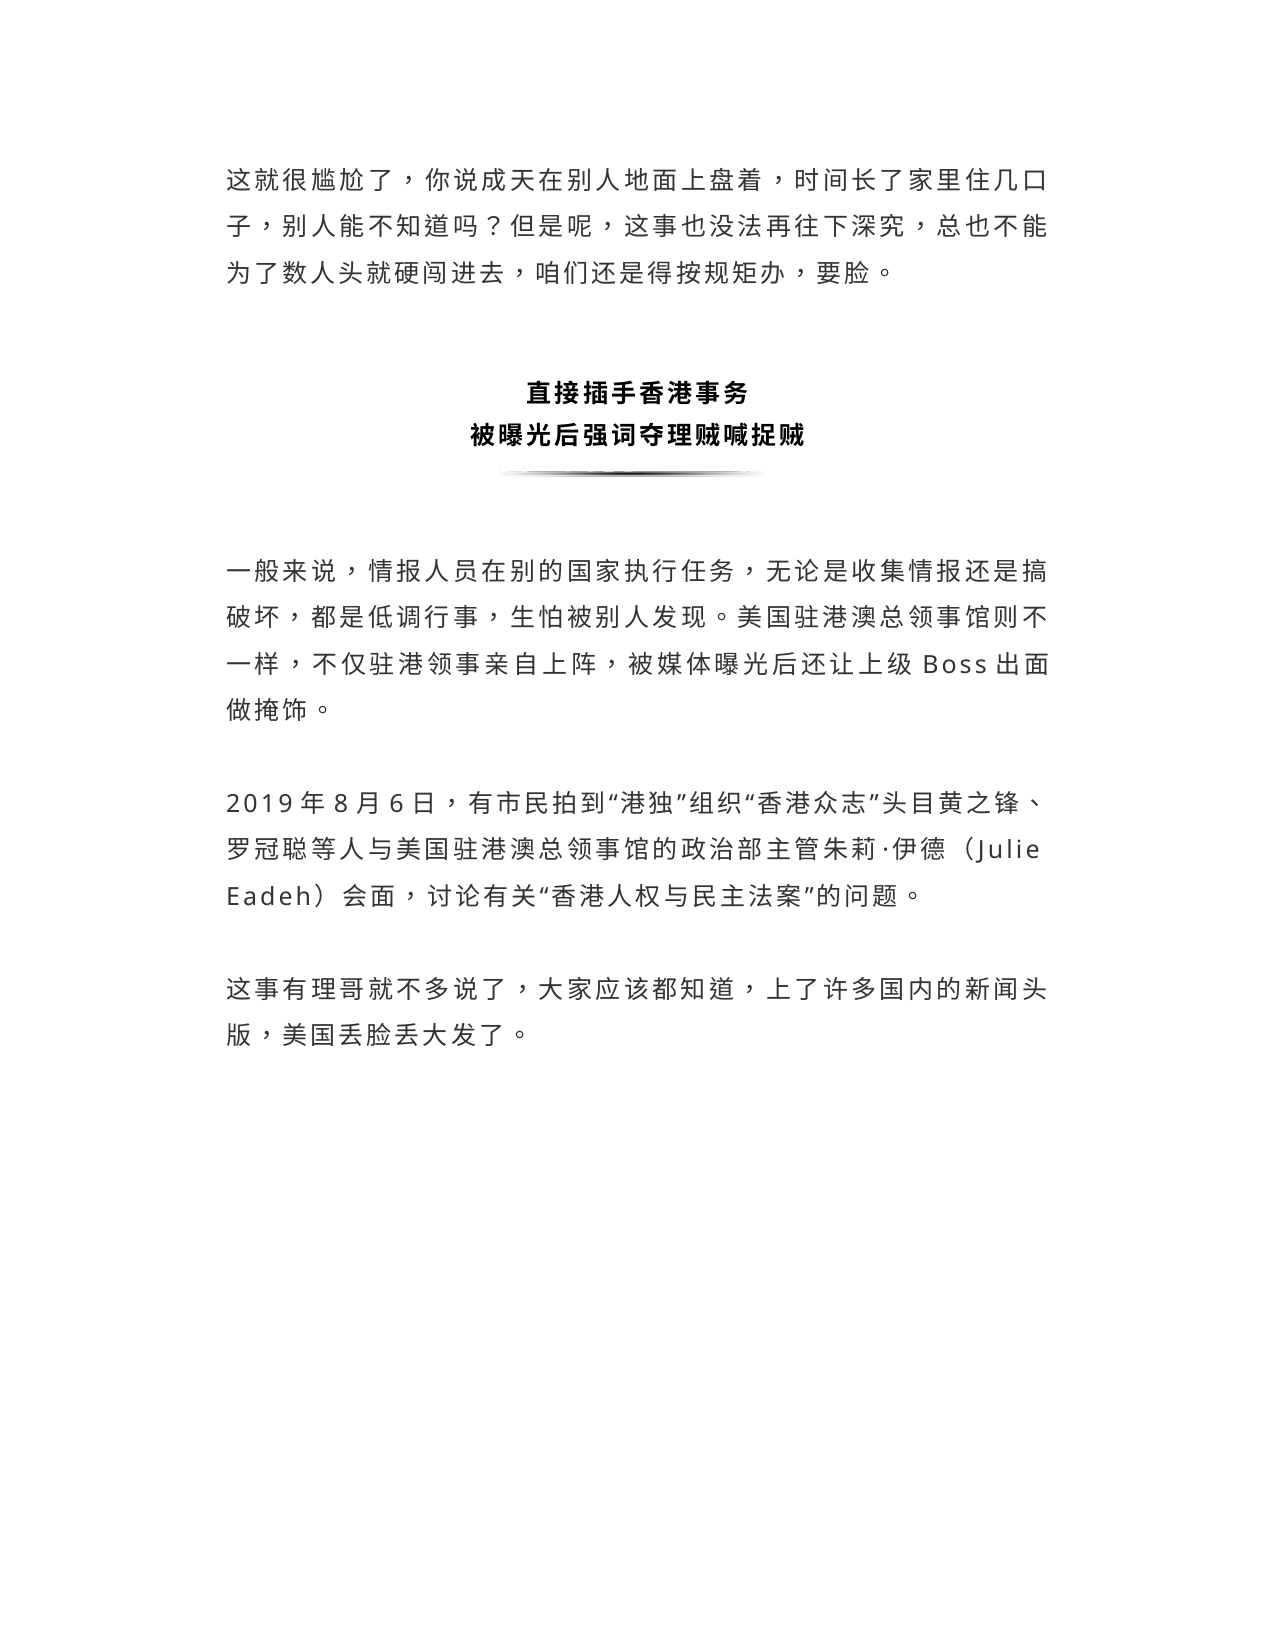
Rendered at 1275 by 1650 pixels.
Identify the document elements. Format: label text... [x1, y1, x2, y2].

text 这就很尴尬了，你说成天在别人地面上盘着，时间长了家里住几口子，别人能不知道吗？但是呢，这事也没法再往下深究，总也不能为了数人头就硬闯进去，咱们还是得按规矩办，要脸。 [213, 150, 1062, 289]
text 一般来说，情报人员在别的国家执行任务，无论是收集情报还是搞破坏，都是低调行事，生怕被别人发现。美国驻港澳总领事馆则不一样，不仅驻港领事亲自上阵，被媒体曝光后还让上级Boss出面做掩饰。 [213, 541, 1062, 727]
text 这事有理哥就不多说了，大家应该都知道，上了许多国内的新闻头版，美国丢脸丢大发了。 [213, 959, 1062, 1052]
text 直接插手香港事务 [212, 367, 1062, 409]
text 被曝光后强词夺理贼喊捉贼 [212, 409, 1062, 452]
picture [496, 465, 779, 482]
text 2019年8月6日，有市民拍到“港独”组织“香港众志”头目黄之锋、罗冠聪等人与美国驻港澳总领事馆的政治部主管朱莉·伊德（Julie Eadeh）会面，讨论有关“香港人权与民主法案”的问题。 [213, 773, 1062, 913]
